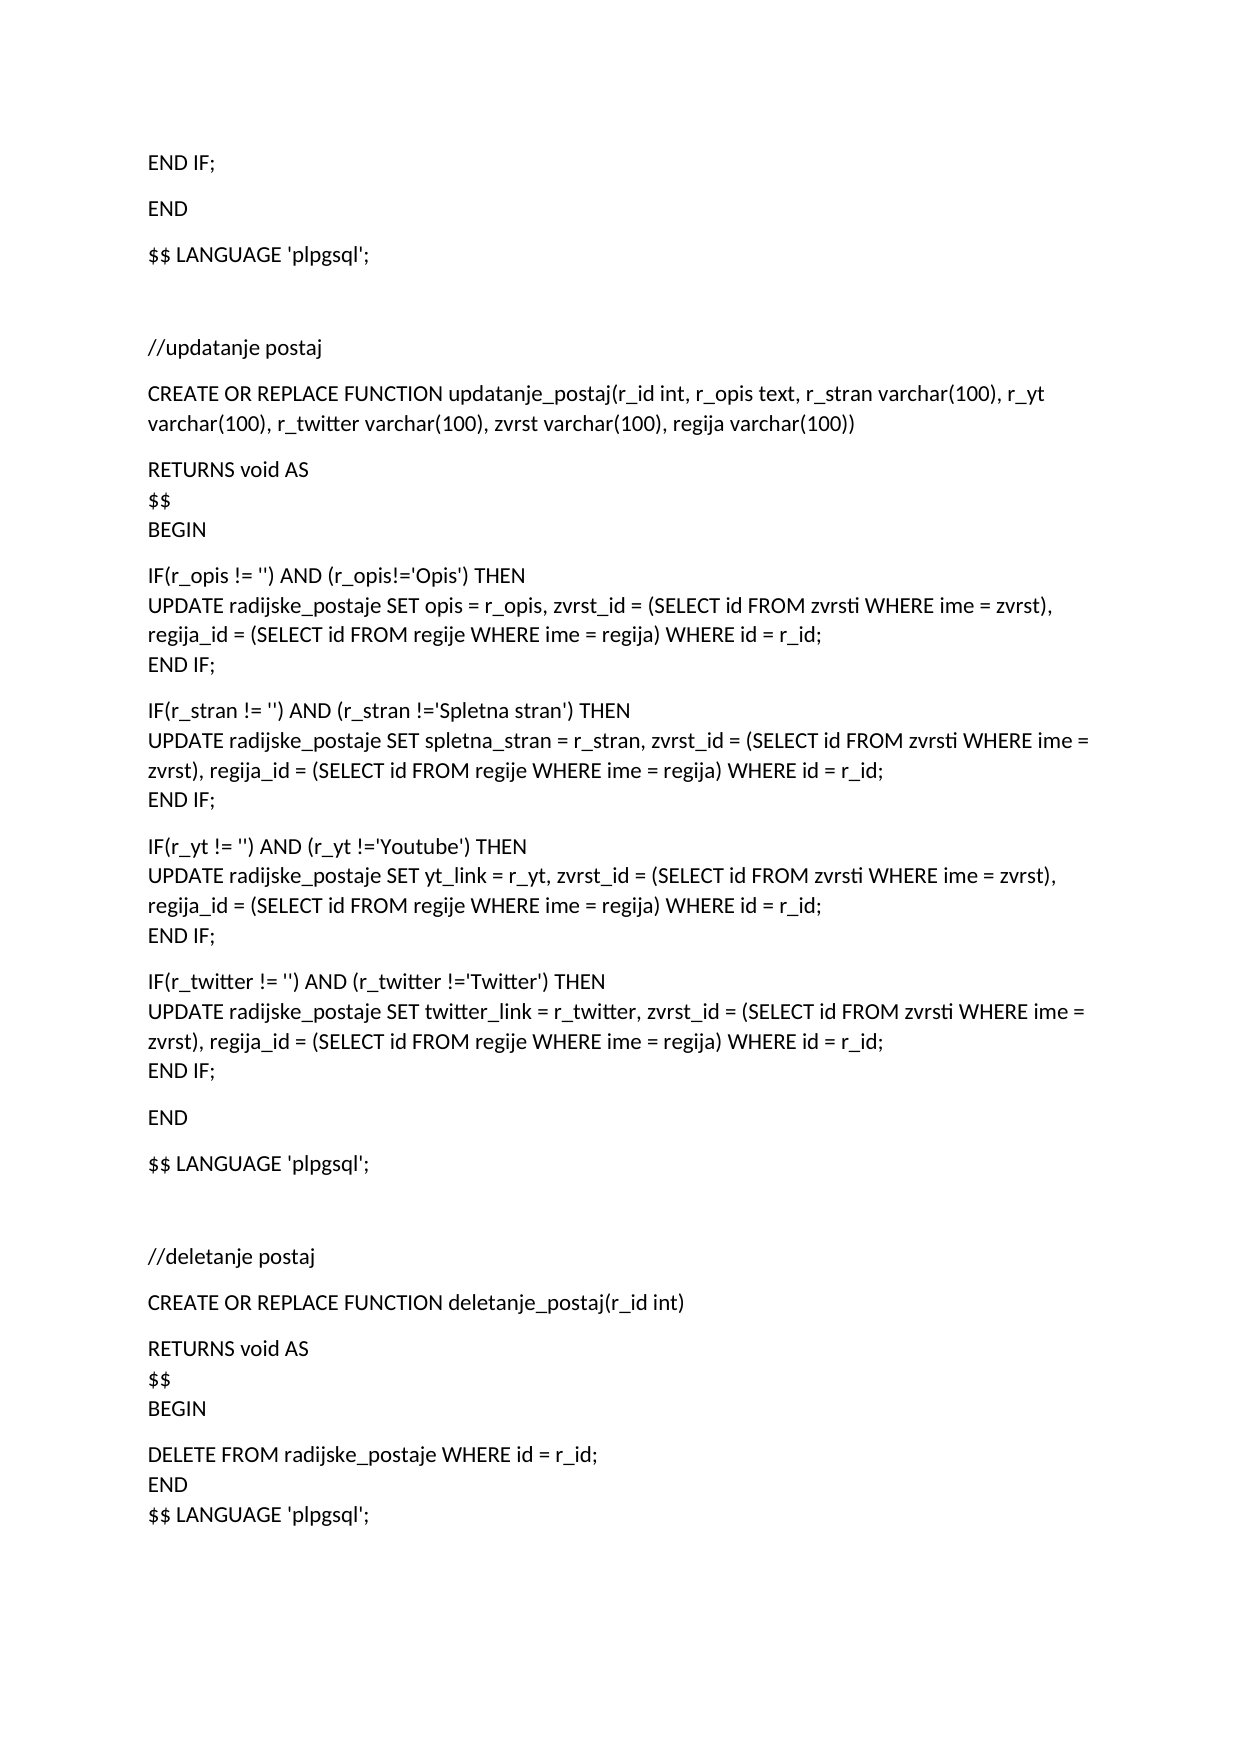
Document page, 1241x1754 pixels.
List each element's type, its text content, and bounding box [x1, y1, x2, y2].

text $$ LANGUAGE 'plpgsql'; [148, 1149, 1093, 1177]
text CREATE OR REPLACE FUNCTION deletanje_postaj(r_id int) [148, 1288, 1093, 1316]
text END [148, 1103, 1093, 1131]
text RETURNS void AS $$ BEGIN [148, 1334, 1093, 1422]
text IF(r_twitter != '') AND (r_twitter !='Twitter') THEN UPDATE radijske_postaje SET twitter_link = r_twitter, zvrst_id = (SELECT id FROM zvrsti WHERE ime = zvrst), regija_id = (SELECT id FROM regije WHERE ime = regija) WHERE id = r_id; END IF; [148, 967, 1093, 1084]
text DELETE FROM radijske_postaje WHERE id = r_id; END $$ LANGUAGE 'plpgsql'; [148, 1440, 1093, 1528]
text END IF; [148, 148, 1093, 176]
text END [148, 194, 1093, 222]
text IF(r_stran != '') AND (r_stran !='Spletna stran') THEN UPDATE radijske_postaje SET spletna_stran = r_stran, zvrst_id = (SELECT id FROM zvrsti WHERE ime = zvrst), regija_id = (SELECT id FROM regije WHERE ime = regija) WHERE id = r_id; END IF; [148, 697, 1093, 814]
text IF(r_opis != '') AND (r_opis!='Opis') THEN UPDATE radijske_postaje SET opis = r_opis, zvrst_id = (SELECT id FROM zvrsti WHERE ime = zvrst), regija_id = (SELECT id FROM regije WHERE ime = regija) WHERE id = r_id; END IF; [148, 561, 1093, 678]
text //deletanje postaj [148, 1242, 1093, 1270]
text $$ LANGUAGE 'plpgsql'; [148, 240, 1093, 268]
text RETURNS void AS $$ BEGIN [148, 455, 1093, 543]
text IF(r_yt != '') AND (r_yt !='Youtube') THEN UPDATE radijske_postaje SET yt_link = r_yt, zvrst_id = (SELECT id FROM zvrsti WHERE ime = zvrst), regija_id = (SELECT id FROM regije WHERE ime = regija) WHERE id = r_id; END IF; [148, 832, 1093, 949]
text CREATE OR REPLACE FUNCTION updatanje_postaj(r_id int, r_opis text, r_stran varchar(100), r_yt varchar(100), r_twitter varchar(100), zvrst varchar(100), regija varchar(100)) [148, 379, 1093, 437]
text //updatanje postaj [148, 333, 1093, 361]
